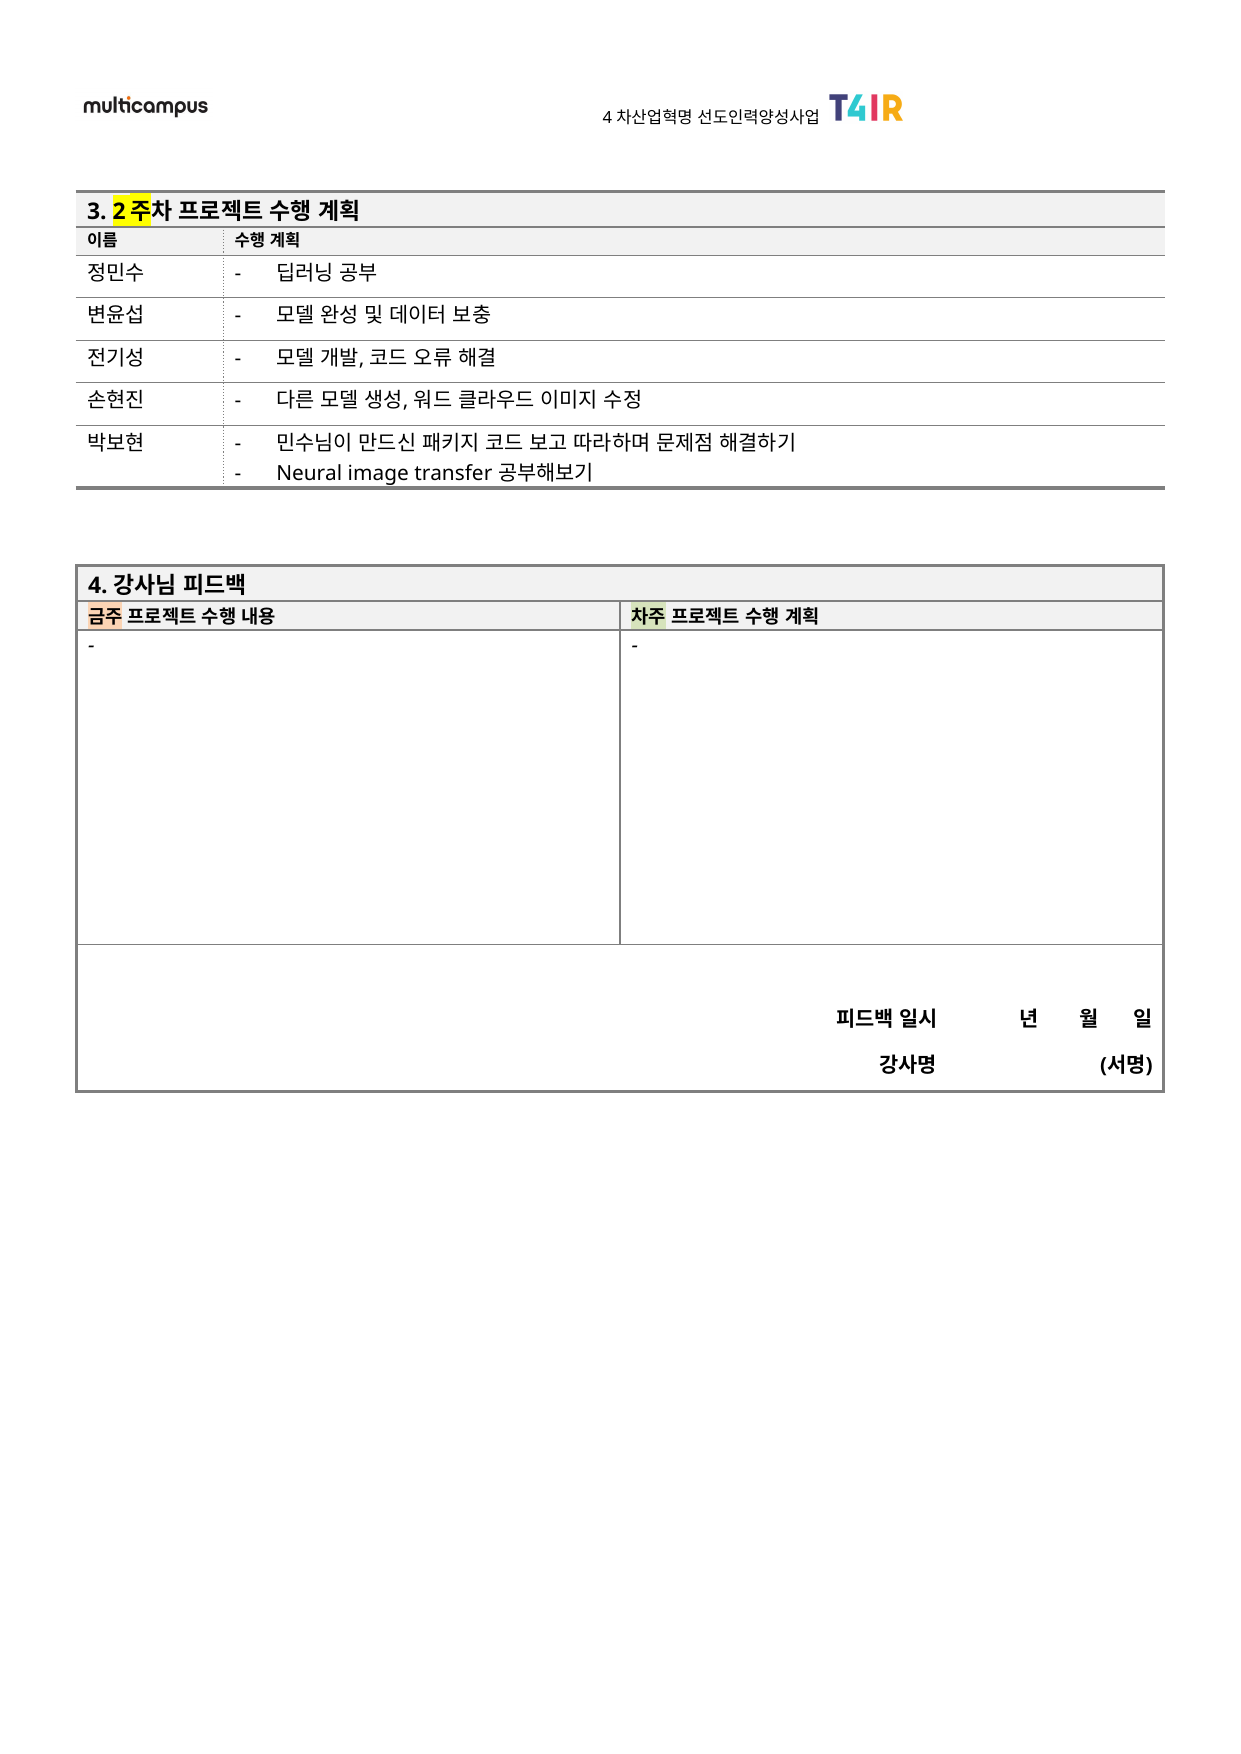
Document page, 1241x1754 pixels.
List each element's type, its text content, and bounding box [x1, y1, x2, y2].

picture [829, 91, 903, 124]
table_cell 이름 [76, 228, 223, 255]
table_cell 전기성 [76, 341, 223, 382]
table_header 3. 2주차 프로젝트 수행 계획 [172, 193, 1165, 226]
table_cell 손현진 [76, 383, 223, 425]
table_cell 수행 계획 [223, 228, 1165, 255]
table_cell 변윤섭 [76, 298, 223, 340]
table_header 4. 강사님 피드백 [78, 567, 1162, 600]
table_cell 딥러닝 공부 [223, 256, 1165, 297]
table_cell 다른 모델 생성, 워드 클라우드 이미지 수정 [223, 383, 1165, 425]
table_cell 차주 프로젝트 수행 계획 [666, 602, 1162, 629]
table_cell 민수님이 만드신 패키지 코드 보고 따라하며 문제점 해결하기 Neural image transfer 공부해보기 [223, 426, 1165, 486]
table_cell 박보현 [76, 426, 223, 486]
table_cell 모델 완성 및 데이터 보충 [223, 298, 1165, 340]
table_cell 피드백 일시 년 월 일 강사명 (서명) [78, 945, 1162, 1090]
table_cell 정민수 [76, 256, 223, 297]
table_cell [78, 631, 619, 944]
table_header 3. 2주차 프로젝트 수행 계획 [76, 193, 130, 226]
picture [75, 88, 213, 124]
table_cell [621, 631, 1162, 944]
table_cell 금주 프로젝트 수행 내용 [122, 602, 619, 629]
table_cell 모델 개발, 코드 오류 해결 [223, 341, 1165, 382]
